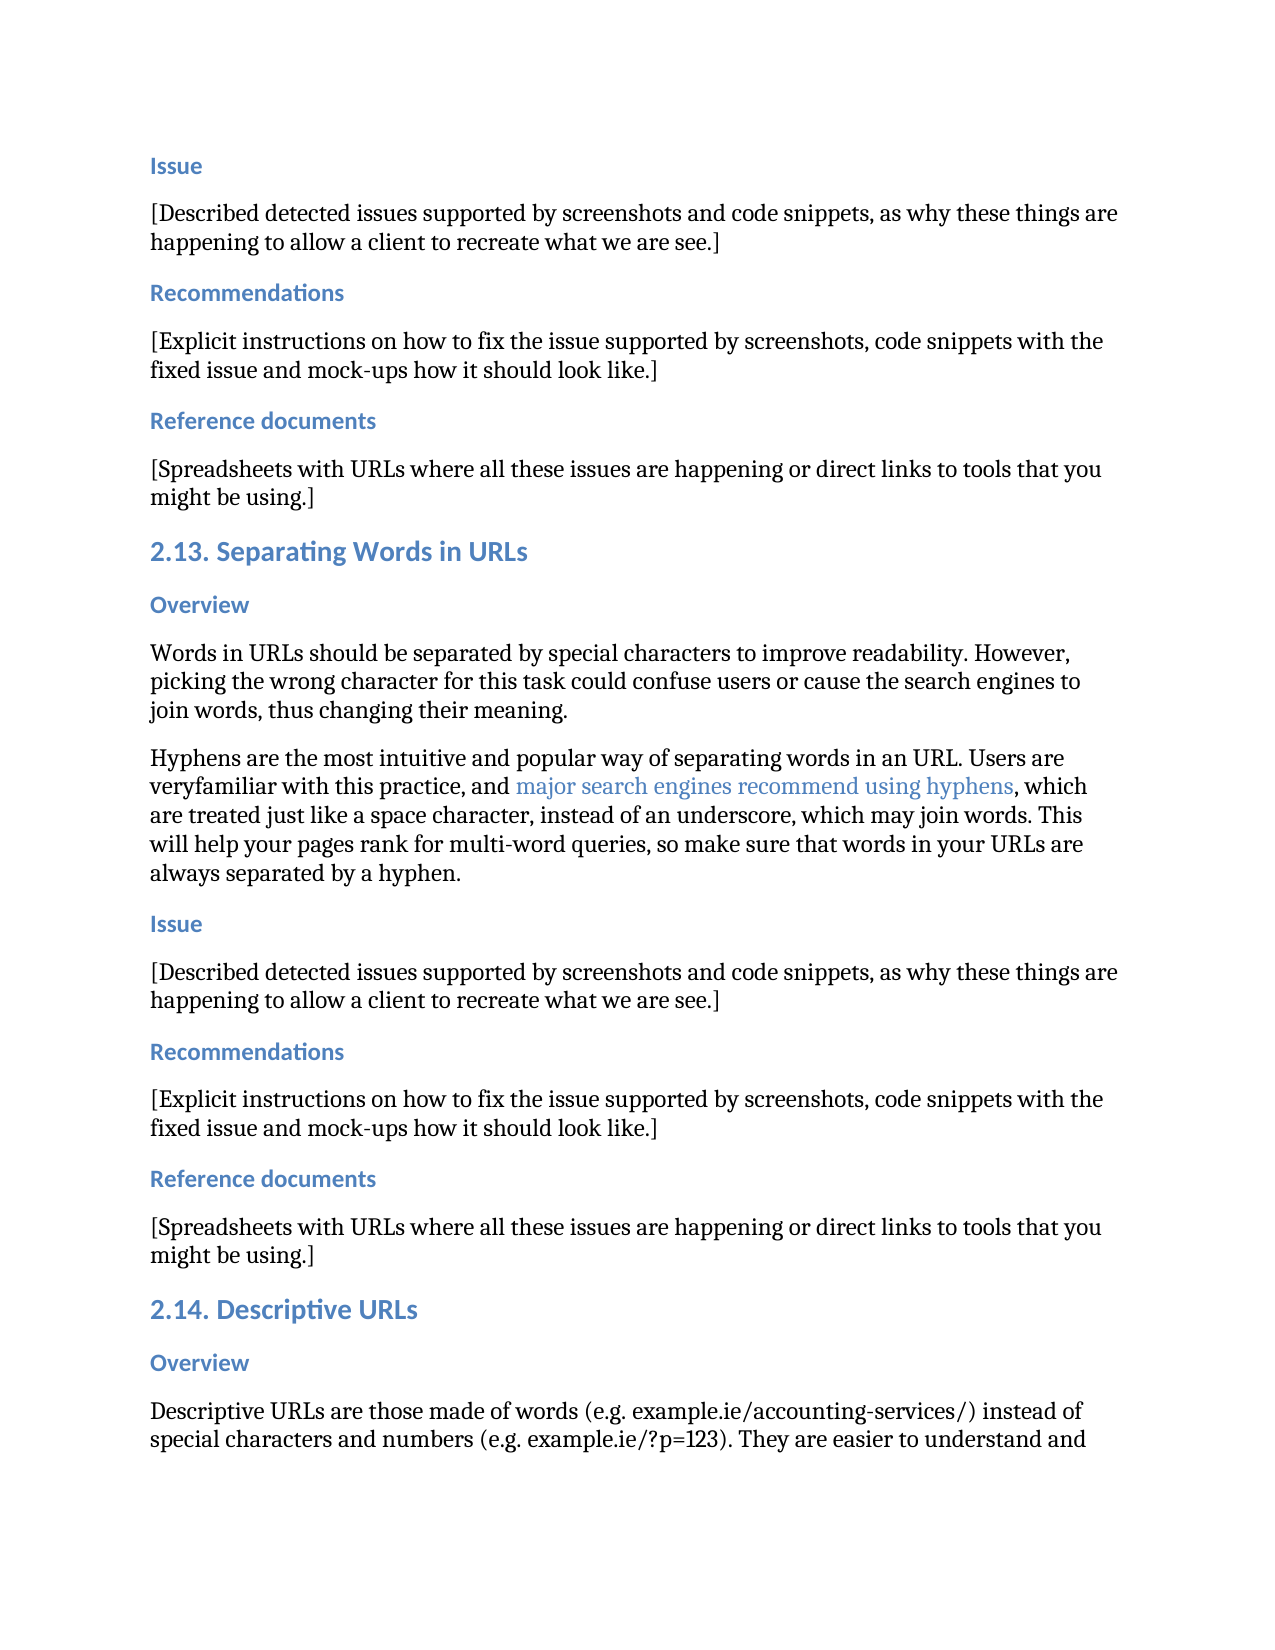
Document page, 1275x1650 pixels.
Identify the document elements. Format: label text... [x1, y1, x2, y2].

text Hyphens are the most intuitive and popular way of separating words in an URL. Users are veryfamiliar with this practice, and major search engines recommend using hyphens, which are treated just like a space character, instead of an underscore, which may join words. This will help your pages rank for multi-word queries, so make sure that words in your URLs are always separated by a hyphen. [150, 743, 1125, 887]
text [Explicit instructions on how to fix the issue supported by screenshots, code snippets with the fixed issue and mock-ups how it should look like.] [150, 1085, 1125, 1142]
text [Spreadsheets with URLs where all these issues are happening or direct links to tools that you might be using.] [150, 454, 1125, 512]
subtitle 2.13. Separating Words in URLs [150, 533, 1125, 568]
subtitle Recommendations [150, 278, 1125, 308]
text Words in URLs should be separated by special characters to improve readability. However, picking the wrong character for this task could confuse users or cause the search engines to join words, thus changing their meaning. [150, 638, 1125, 725]
text [Spreadsheets with URLs where all these issues are happening or direct links to tools that you might be using.] [150, 1213, 1125, 1270]
subtitle Overview [150, 1347, 1125, 1378]
text [Explicit instructions on how to fix the issue supported by screenshots, code snippets with the fixed issue and mock-ups how it should look like.] [150, 327, 1125, 384]
subtitle Reference documents [150, 405, 1125, 436]
subtitle Overview [150, 589, 1125, 620]
subtitle 2.14. Descriptive URLs [150, 1291, 1125, 1327]
subtitle Issue [150, 908, 1125, 939]
subtitle Issue [150, 150, 1125, 181]
subtitle Reference documents [150, 1163, 1125, 1194]
subtitle Recommendations [150, 1036, 1125, 1066]
